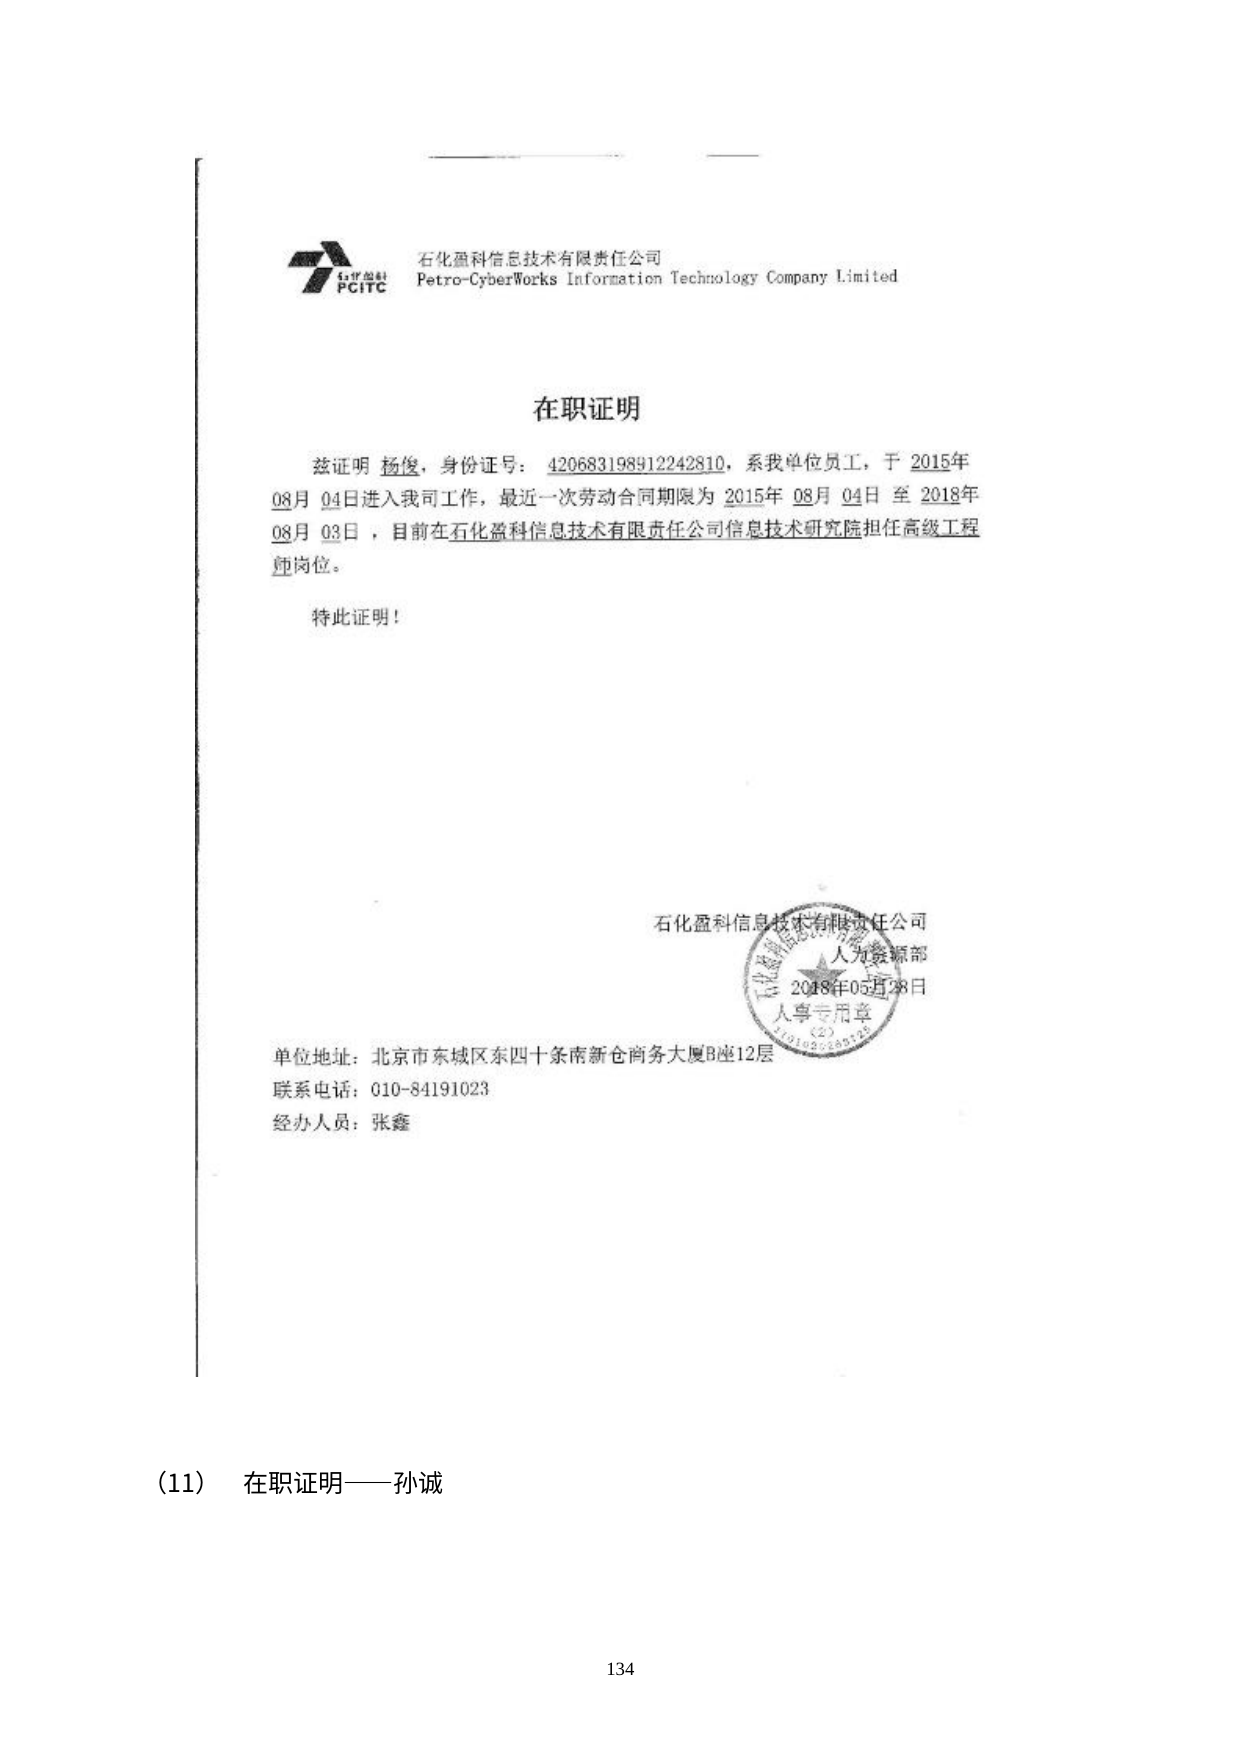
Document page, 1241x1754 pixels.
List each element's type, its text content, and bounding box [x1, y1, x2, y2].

list 在职证明——孙诚 [142, 1463, 1128, 1499]
picture [195, 150, 1061, 1377]
